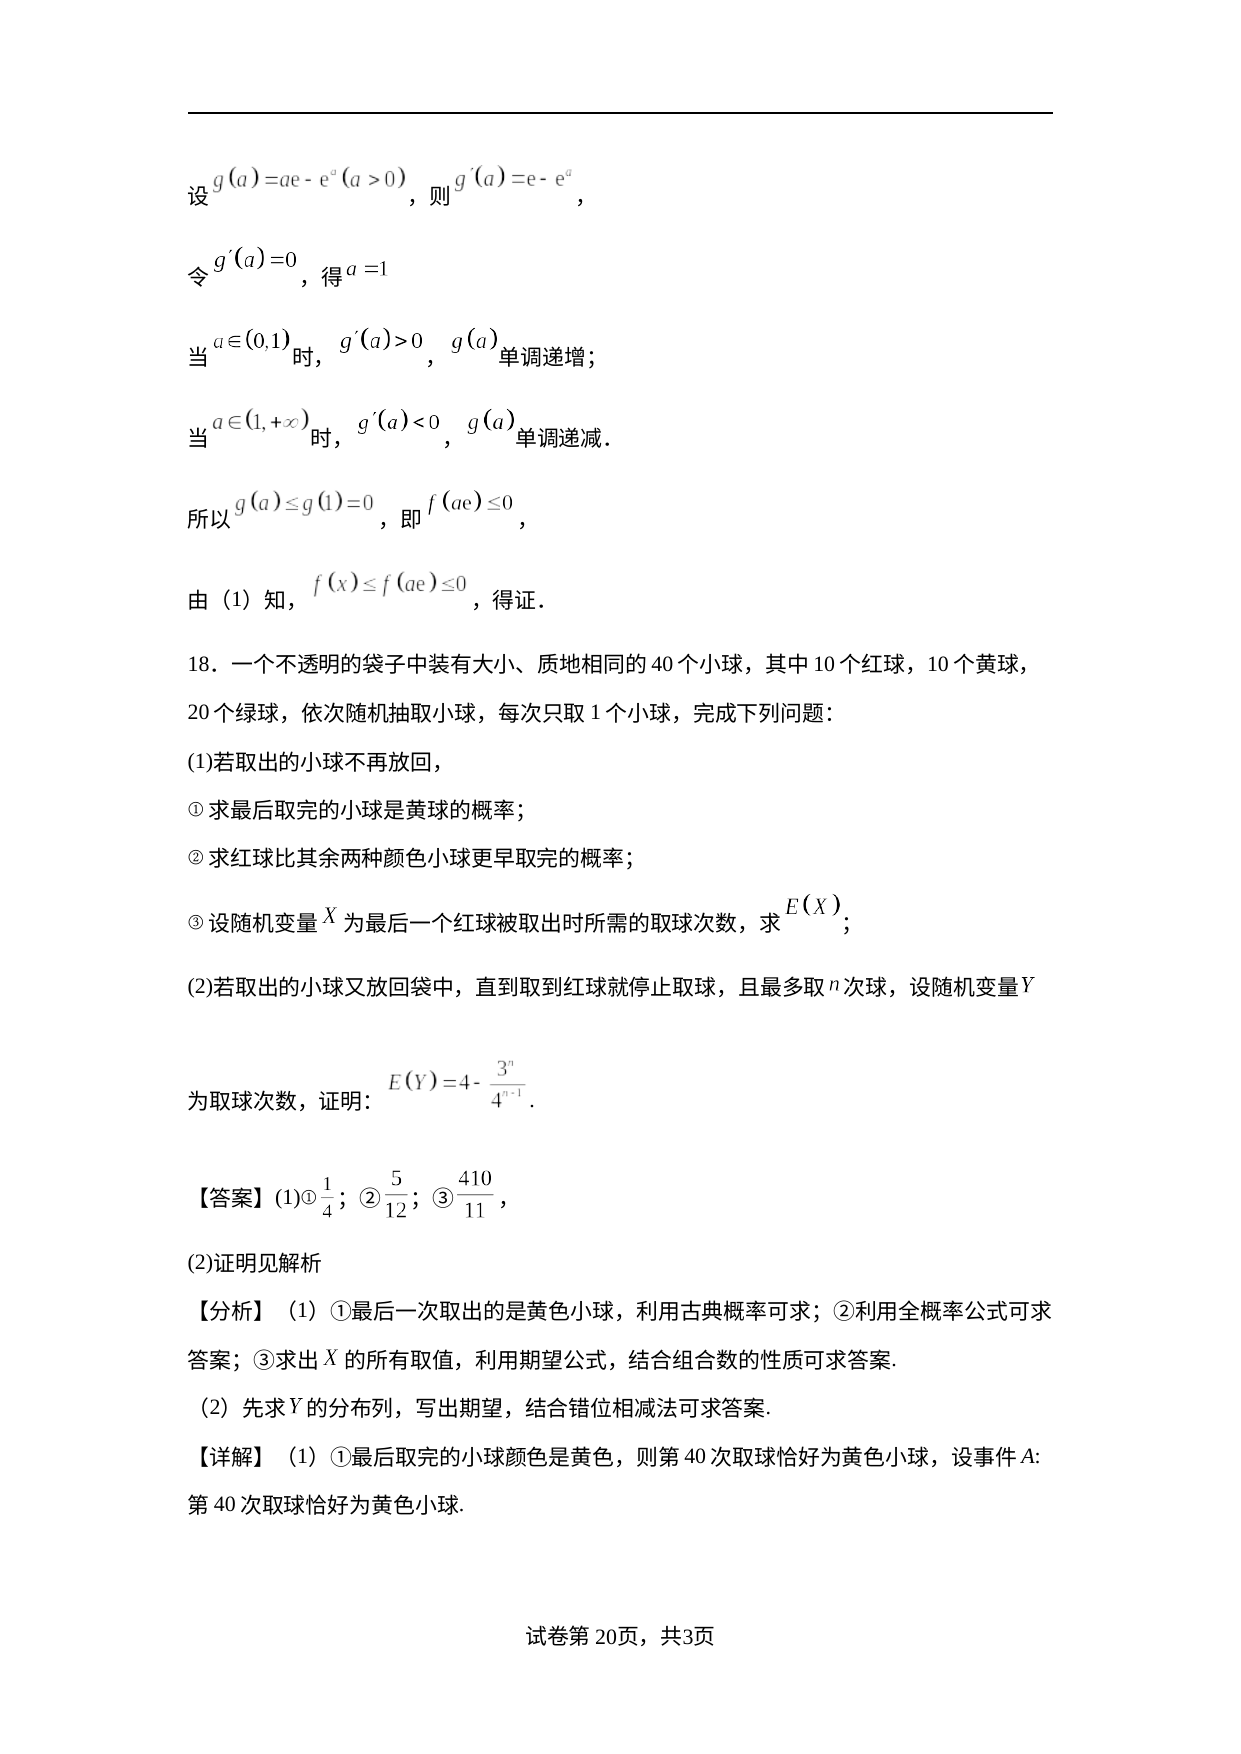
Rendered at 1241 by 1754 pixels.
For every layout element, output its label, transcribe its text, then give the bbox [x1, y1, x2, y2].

text ②求红球比其余两种颜色小球更早取完的概率； [187, 841, 1053, 873]
text 【详解】（1）①最后取完的小球颜色是黄色，则第40次取球恰好为黄色小球，设事件A:第40次取球恰好为黄色小球. [187, 1439, 1053, 1520]
text 由（1）知，，得证． [187, 566, 1053, 631]
text (1)若取出的小球不再放回， [187, 744, 1053, 777]
text 所以，即， [187, 485, 1053, 550]
text 设，则， [187, 162, 1053, 227]
text 当时，，单调递减． [187, 404, 1053, 469]
text 【答案】(1)①；②；③， [187, 1164, 1053, 1229]
text (2)若取出的小球又放回袋中，直到取到红球就停止取球，且最多取次球，设随机变量为取球次数，证明：. [187, 970, 1053, 1149]
text ③设随机变量为最后一个红球被取出时所需的取球次数，求； [187, 889, 1053, 954]
text 当时，，单调递增； [187, 324, 1053, 389]
text （2）先求的分布列，写出期望，结合错位相减法可求答案. [187, 1391, 1053, 1423]
text 令，得 [187, 243, 1053, 308]
text 【分析】（1）①最后一次取出的是黄色小球，利用古典概率可求；②利用全概率公式可求答案；③求出的所有取值，利用期望公式，结合组合数的性质可求答案. [187, 1294, 1053, 1375]
text ①求最后取完的小球是黄球的概率； [187, 792, 1053, 825]
text 18．一个不透明的袋子中装有大小、质地相同的40个小球，其中10个红球，10个黄球，20个绿球，依次随机抽取小球，每次只取1个小球，完成下列问题： [187, 647, 1053, 728]
text (2)证明见解析 [187, 1245, 1053, 1278]
